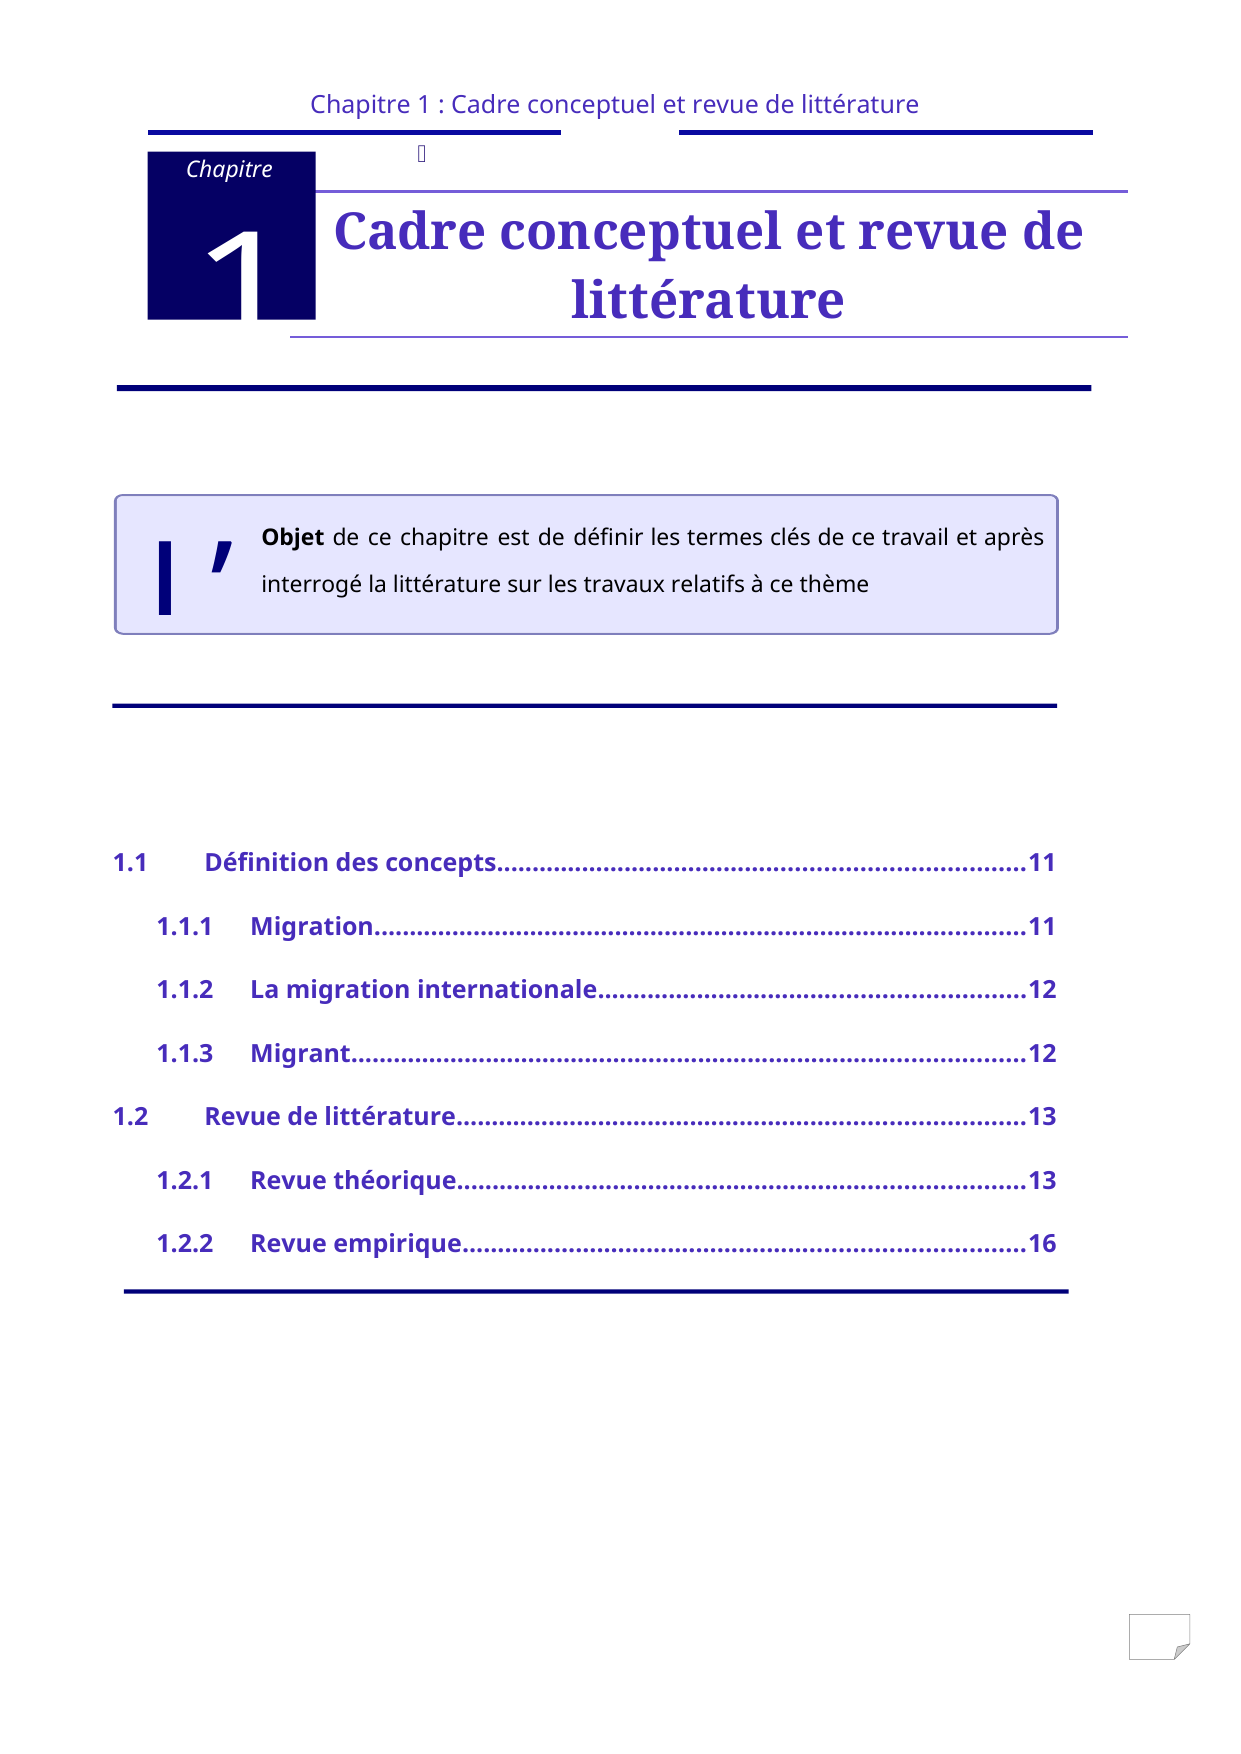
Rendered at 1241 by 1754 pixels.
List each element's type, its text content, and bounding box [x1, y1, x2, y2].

text 1.1 Définition des concepts 11 [112, 845, 1128, 879]
text 1.2.1 Revue théorique 13 [156, 1162, 1128, 1197]
text 1.2 Revue de littérature 13 [112, 1099, 1128, 1133]
text 1.2.2 Revue empirique 16 [156, 1226, 1128, 1260]
text 1.1.3 Migrant 12 [156, 1035, 1128, 1069]
subtitle Cadre conceptuel et revue de littérature [290, 193, 1128, 336]
text 1.1.2 La migration internationale 12 [156, 972, 1128, 1006]
text 1.1.1 Migration 11 [156, 908, 1128, 942]
